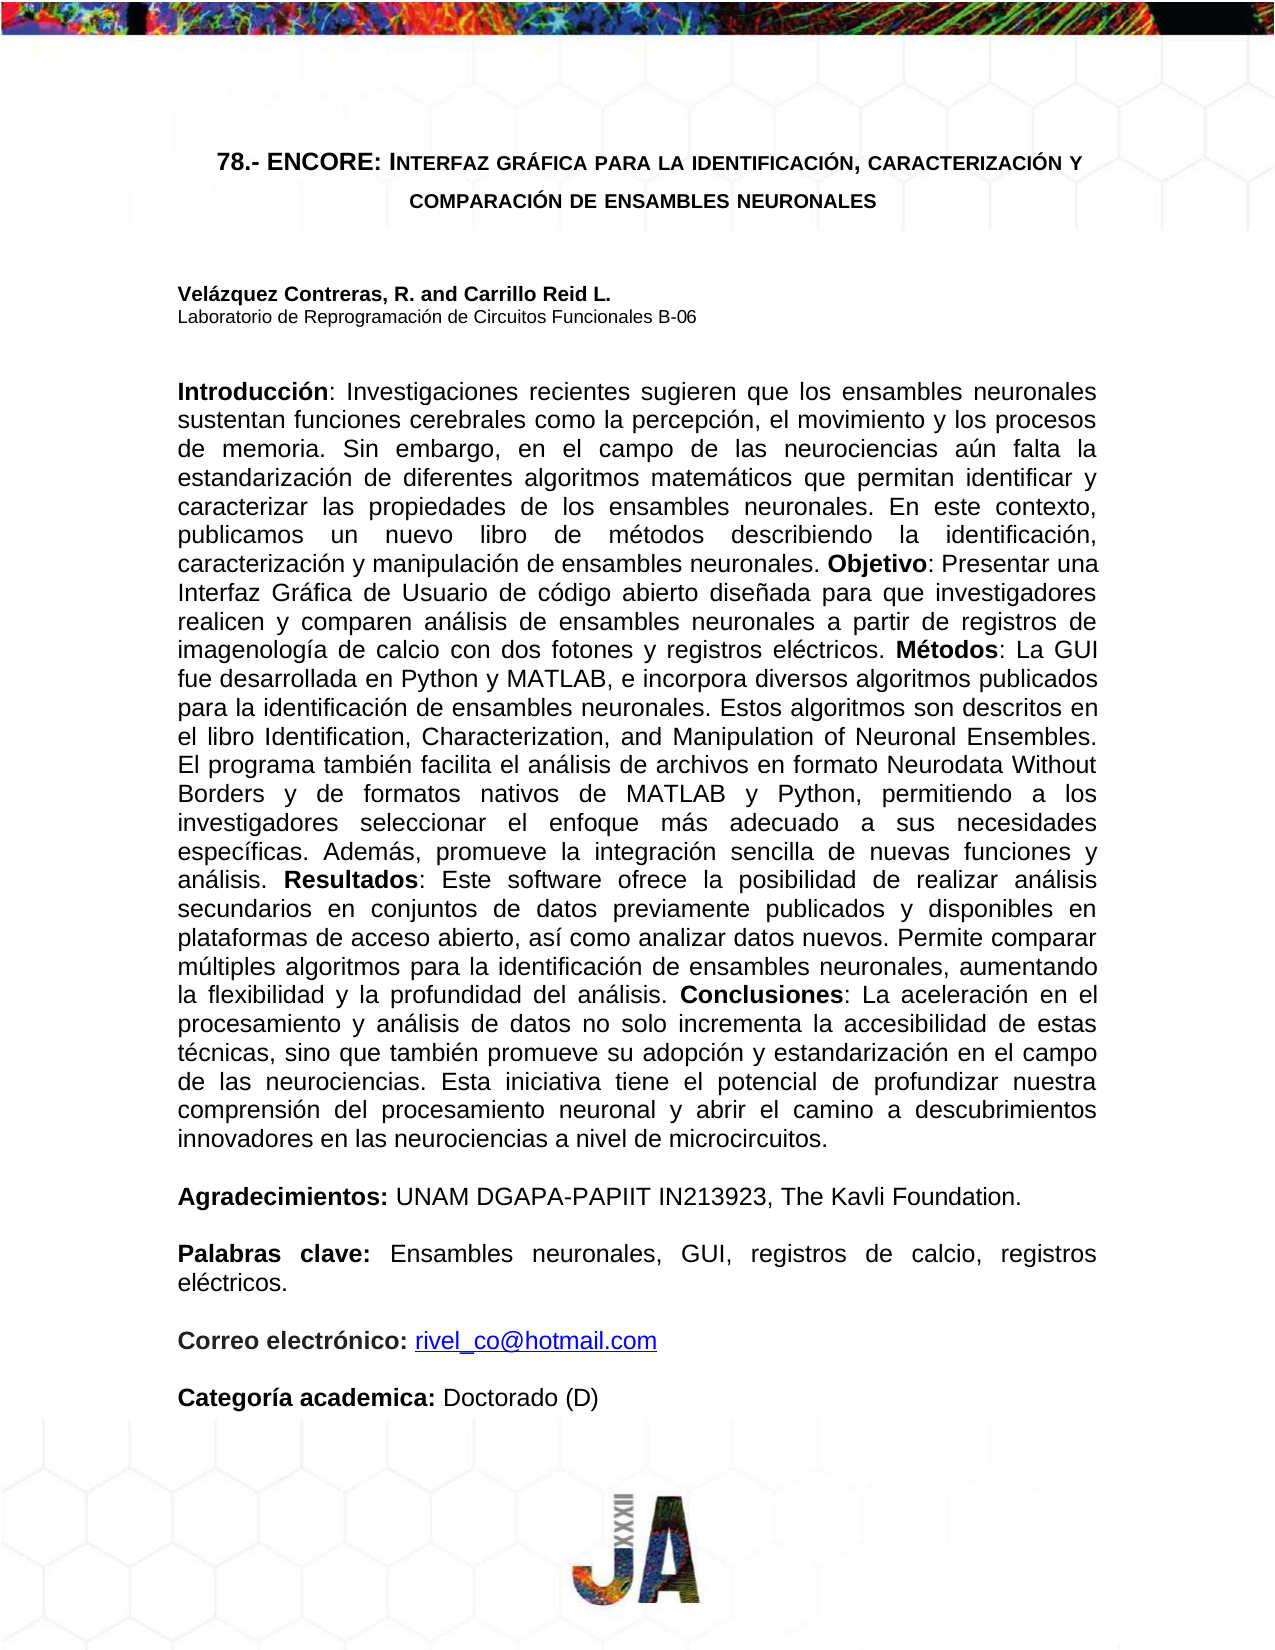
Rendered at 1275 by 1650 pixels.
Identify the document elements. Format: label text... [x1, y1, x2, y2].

text Velázquez Contreras, R. and Carrillo Reid L. [177, 281, 1125, 305]
subtitle 78.- ENCORE: Interfaz gráfica para la identificación, caracterización y comparación de ensambles neuronales [216, 147, 1098, 214]
text Laboratorio de Reprogramación de Circuitos Funcionales B-06 [177, 306, 1125, 327]
text Palabras clave: Ensambles neuronales, GUI, registros de calcio, registros eléctricos. [177, 1239, 1098, 1297]
text Categoría academica: Doctorado (D) [177, 1383, 1125, 1412]
text Correo electrónico: rivel_co@hotmail.com [177, 1326, 1125, 1354]
text Agradecimientos: UNAM DGAPA-PAPIIT IN213923, The Kavli Foundation. [177, 1182, 1125, 1211]
picture [1, 2, 1274, 1650]
text Introducción: Investigaciones recientes sugieren que los ensambles neuronales sustentan funciones cerebrales como la percepción, el movimiento y los procesos de memoria. Sin embargo, en el campo de las neurociencias aún falta la estandarización de diferentes algoritmos matemáticos que permitan identificar y caracterizar las propiedades de los ensambles neuronales. En este contexto, publicamos un nuevo libro de métodos describiendo la identificación, caracterización y manipulación de ensambles neuronales. Objetivo: Presentar una Interfaz Gráfica de Usuario de código abierto diseñada para que investigadores realicen y comparen análisis de ensambles neuronales a partir de registros de imagenología de calcio con dos fotones y registros eléctricos. Métodos: La GUI fue desarrollada en Python y MATLAB, e incorpora diversos algoritmos publicados para la identificación de ensambles neuronales. Estos algoritmos son descritos en el libro Identification, Characterization, and Manipulation of Neuronal Ensembles. El programa también facilita el análisis de archivos en formato Neurodata Without Borders y de formatos nativos de MATLAB y Python, permitiendo a los investigadores seleccionar el enfoque más adecuado a sus necesidades específicas. Además, promueve la integración sencilla de nuevas funciones y análisis. Resultados: Este software ofrece la posibilidad de realizar análisis secundarios en conjuntos de datos previamente publicados y disponibles en plataformas de acceso abierto, así como analizar datos nuevos. Permite comparar múltiples algoritmos para la identificación de ensambles neuronales, aumentando la flexibilidad y la profundidad del análisis. Conclusiones: La aceleración en el procesamiento y análisis de datos no solo incrementa la accesibilidad de estas técnicas, sino que también promueve su adopción y estandarización en el campo de las neurociencias. Esta iniciativa tiene el potencial de profundizar nuestra comprensión del procesamiento neuronal y abrir el camino a descubrimientos innovadores en las neurociencias a nivel de microcircuitos. [177, 377, 1098, 1153]
